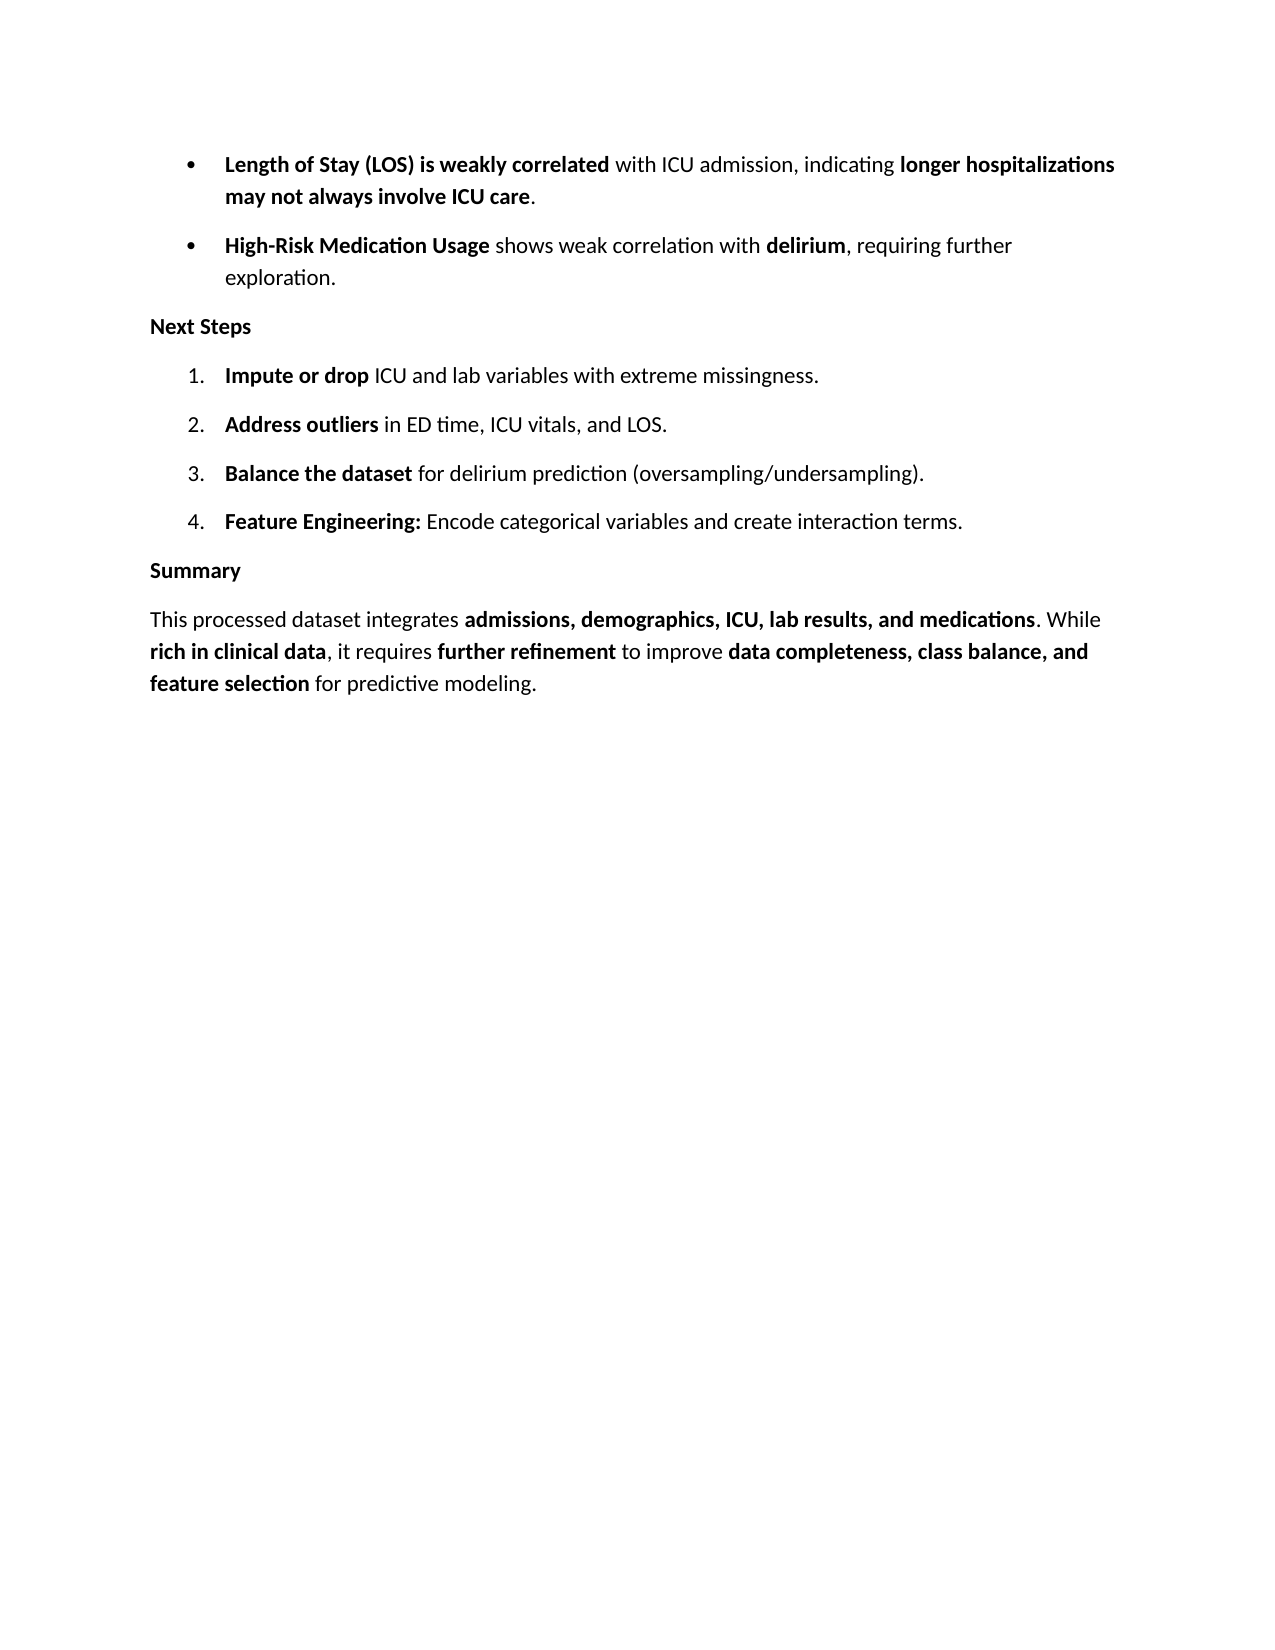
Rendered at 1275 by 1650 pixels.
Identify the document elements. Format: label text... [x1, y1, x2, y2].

text This processed dataset integrates admissions, demographics, ICU, lab results, and medications. While rich in clinical data, it requires further refinement to improve data completeness, class balance, and feature selection for predictive modeling. [150, 605, 1125, 698]
text Summary [150, 556, 1125, 584]
list Balance the dataset for delirium prediction (oversampling/undersampling). [187, 459, 1125, 487]
list Length of Stay (LOS) is weakly correlated with ICU admission, indicating longer hospitalizations may not always involve ICU care. [187, 150, 1125, 210]
list Feature Engineering: Encode categorical variables and create interaction terms. [187, 507, 1125, 536]
list Impute or drop ICU and lab variables with extreme missingness. [187, 361, 1125, 389]
text Next Steps [150, 312, 1125, 340]
list Address outliers in ED time, ICU vitals, and LOS. [187, 410, 1125, 438]
list High-Risk Medication Usage shows weak correlation with delirium, requiring further exploration. [187, 231, 1125, 291]
